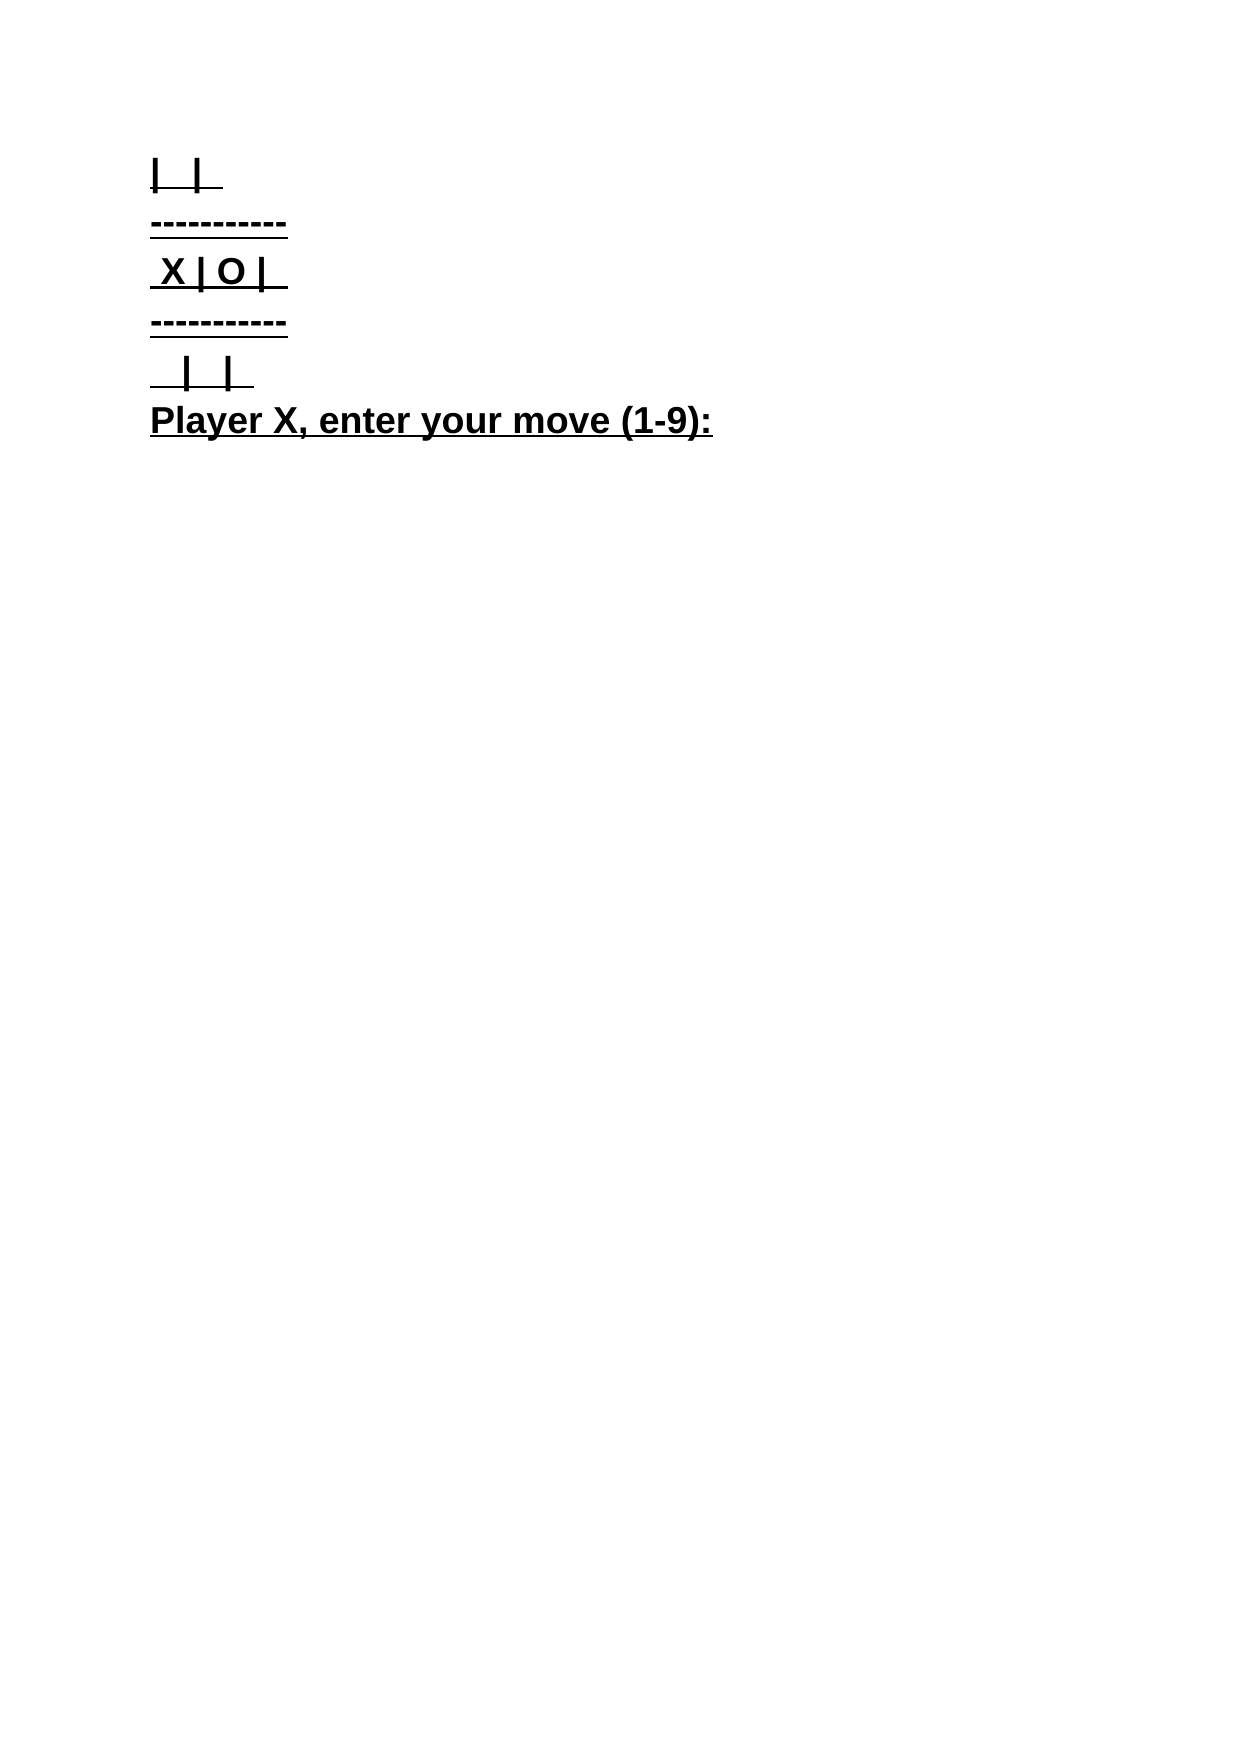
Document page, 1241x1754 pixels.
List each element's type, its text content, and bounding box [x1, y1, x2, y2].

text ----------- [150, 199, 1090, 243]
text X | O | [150, 249, 1090, 292]
text | | [150, 150, 1090, 193]
text Player X, enter your move (1-9): [150, 398, 1090, 441]
text | | [150, 348, 1090, 391]
text ----------- [150, 299, 1090, 342]
